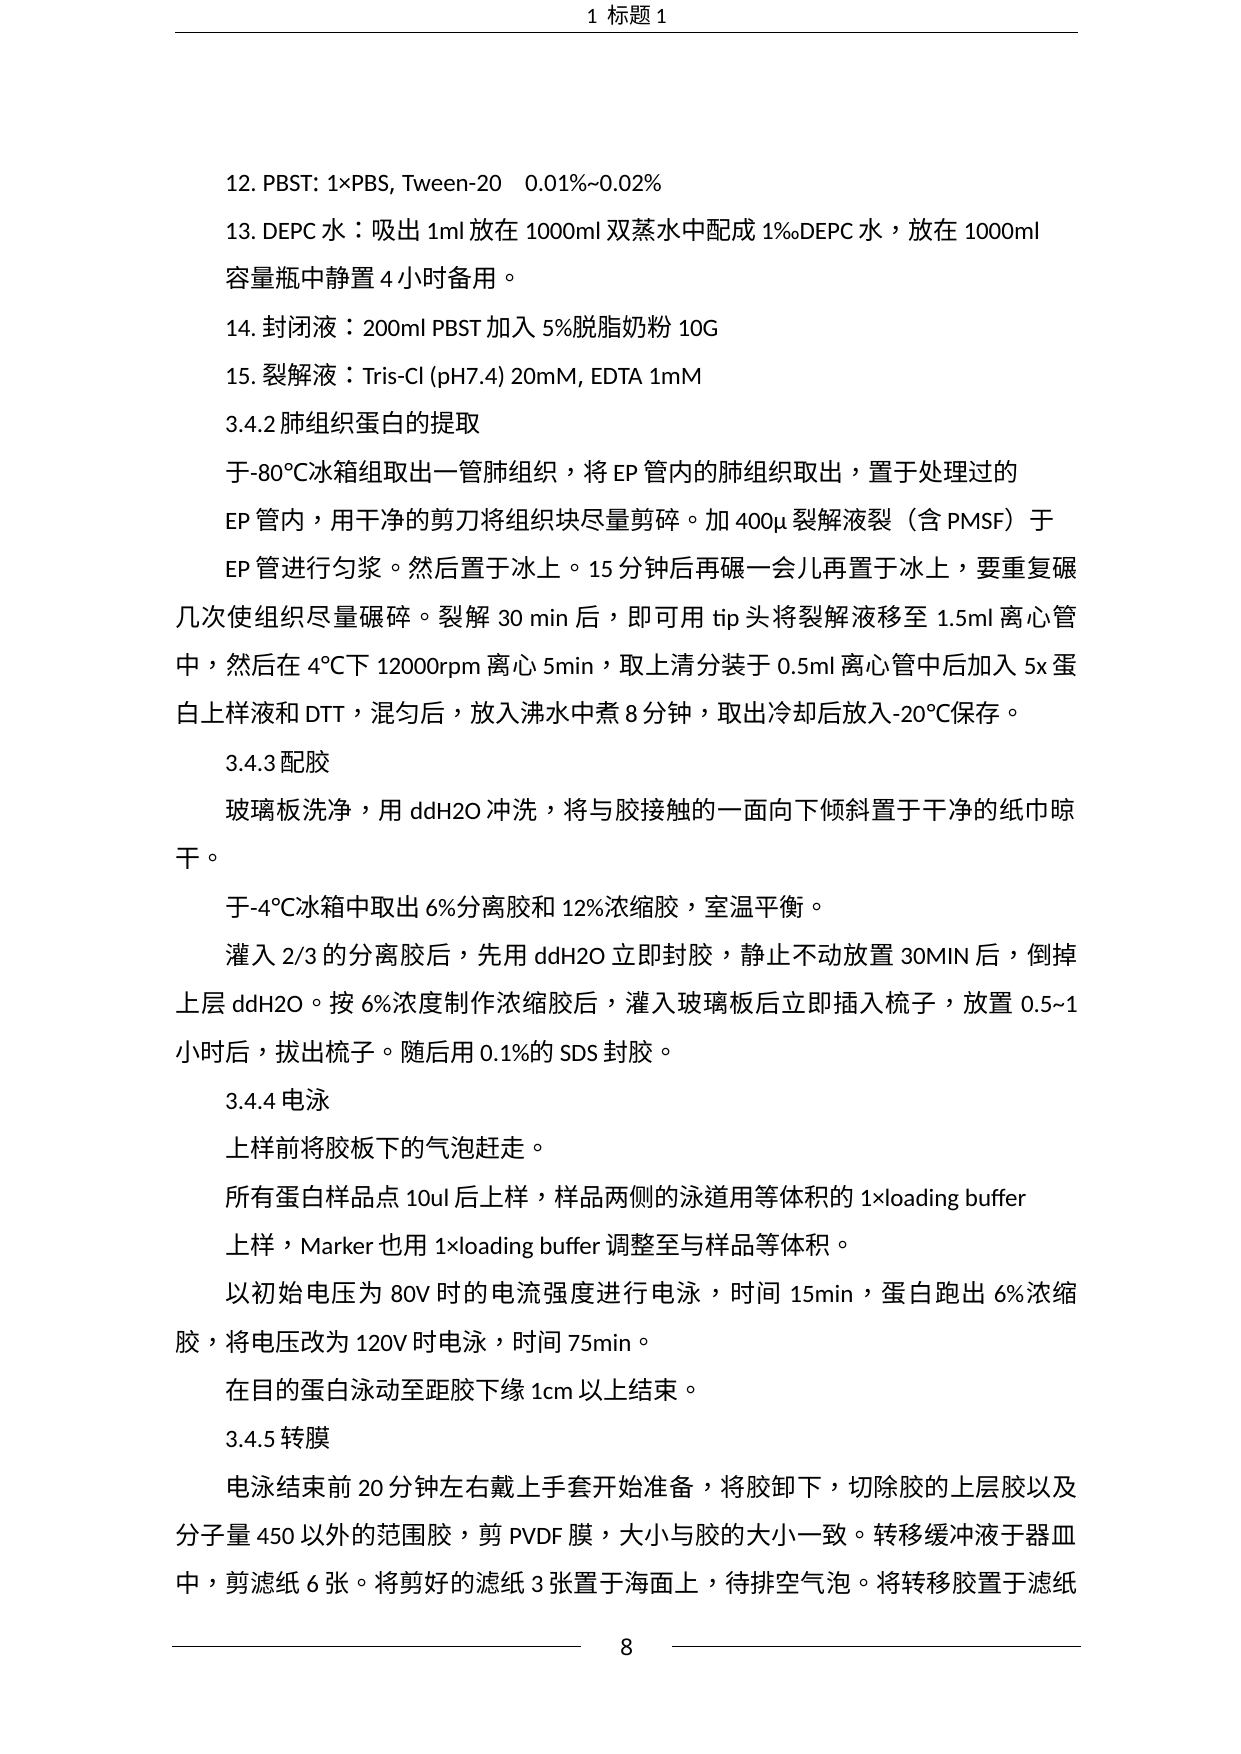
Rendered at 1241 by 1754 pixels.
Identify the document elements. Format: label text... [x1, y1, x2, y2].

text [175, 1455, 1078, 1600]
text 15. 裂解液：Tris-Cl (pH7.4) 20mM, EDTA 1mM [175, 343, 1078, 392]
text 3.4.5转膜 [175, 1407, 1078, 1455]
text 于-4℃冰箱中取出6%分离胶和12%浓缩胶，室温平衡。 [175, 875, 1078, 923]
text 上样前将胶板下的气泡赶走。 [175, 1117, 1078, 1165]
text 以初始电压为80V时的电流强度进行电泳，时间15min，蛋白跑出6%浓缩胶，将电压改为120V时电泳，时间75min。 [175, 1262, 1078, 1358]
text 于-80℃冰箱组取出一管肺组织，将EP 管内的肺组织取出，置于处理过的 [175, 440, 1078, 488]
text 容量瓶中静置4小时备用。 [175, 247, 1078, 295]
text EP管内，用干净的剪刀将组织块尽量剪碎。加400μ裂解液裂（含PMSF）于 [175, 488, 1078, 537]
text 所有蛋白样品点10ul后上样，样品两侧的泳道用等体积的1×loading buffer [175, 1165, 1078, 1213]
text 3.4.4电泳 [175, 1068, 1078, 1117]
text 在目的蛋白泳动至距胶下缘1cm以上结束。 [175, 1358, 1078, 1407]
text 上样，Marker也用1×loading buffer调整至与样品等体积。 [175, 1213, 1078, 1262]
text 3.4.2肺组织蛋白的提取 [175, 392, 1078, 440]
text 3.4.3配胶 [175, 730, 1078, 778]
text 灌入2/3的分离胶后，先用ddH2O立即封胶，静止不动放置30MIN后，倒掉上层ddH2O。按6%浓度制作浓缩胶后，灌入玻璃板后立即插入梳子，放置0.5~1小时后，拔出梳子。随后用0.1%的SDS封胶。 [175, 923, 1078, 1068]
text 12. PBST: 1×PBS, Tween-20 0.01%~0.02% [175, 150, 1078, 198]
text 13. DEPC水：吸出1ml放在1000ml双蒸水中配成1‰DEPC水，放在1000ml [175, 198, 1078, 247]
text EP管进行匀浆。然后置于冰上。15分钟后再碾一会儿再置于冰上，要重复碾几次使组织尽量碾碎。裂解30 min后，即可用tip头将裂解液移至1.5ml离心管中，然后在4℃下12000rpm离心5min，取上清分装于0.5ml离心管中后加入5x蛋白上样液和DTT，混匀后，放入沸水中煮8分钟，取出冷却后放入-20℃保存。 [175, 537, 1078, 730]
text 玻璃板洗净，用ddH2O冲洗，将与胶接触的一面向下倾斜置于干净的纸巾晾干。 [175, 778, 1078, 875]
text 14. 封闭液：200ml PBST加入5%脱脂奶粉10G [175, 295, 1078, 343]
